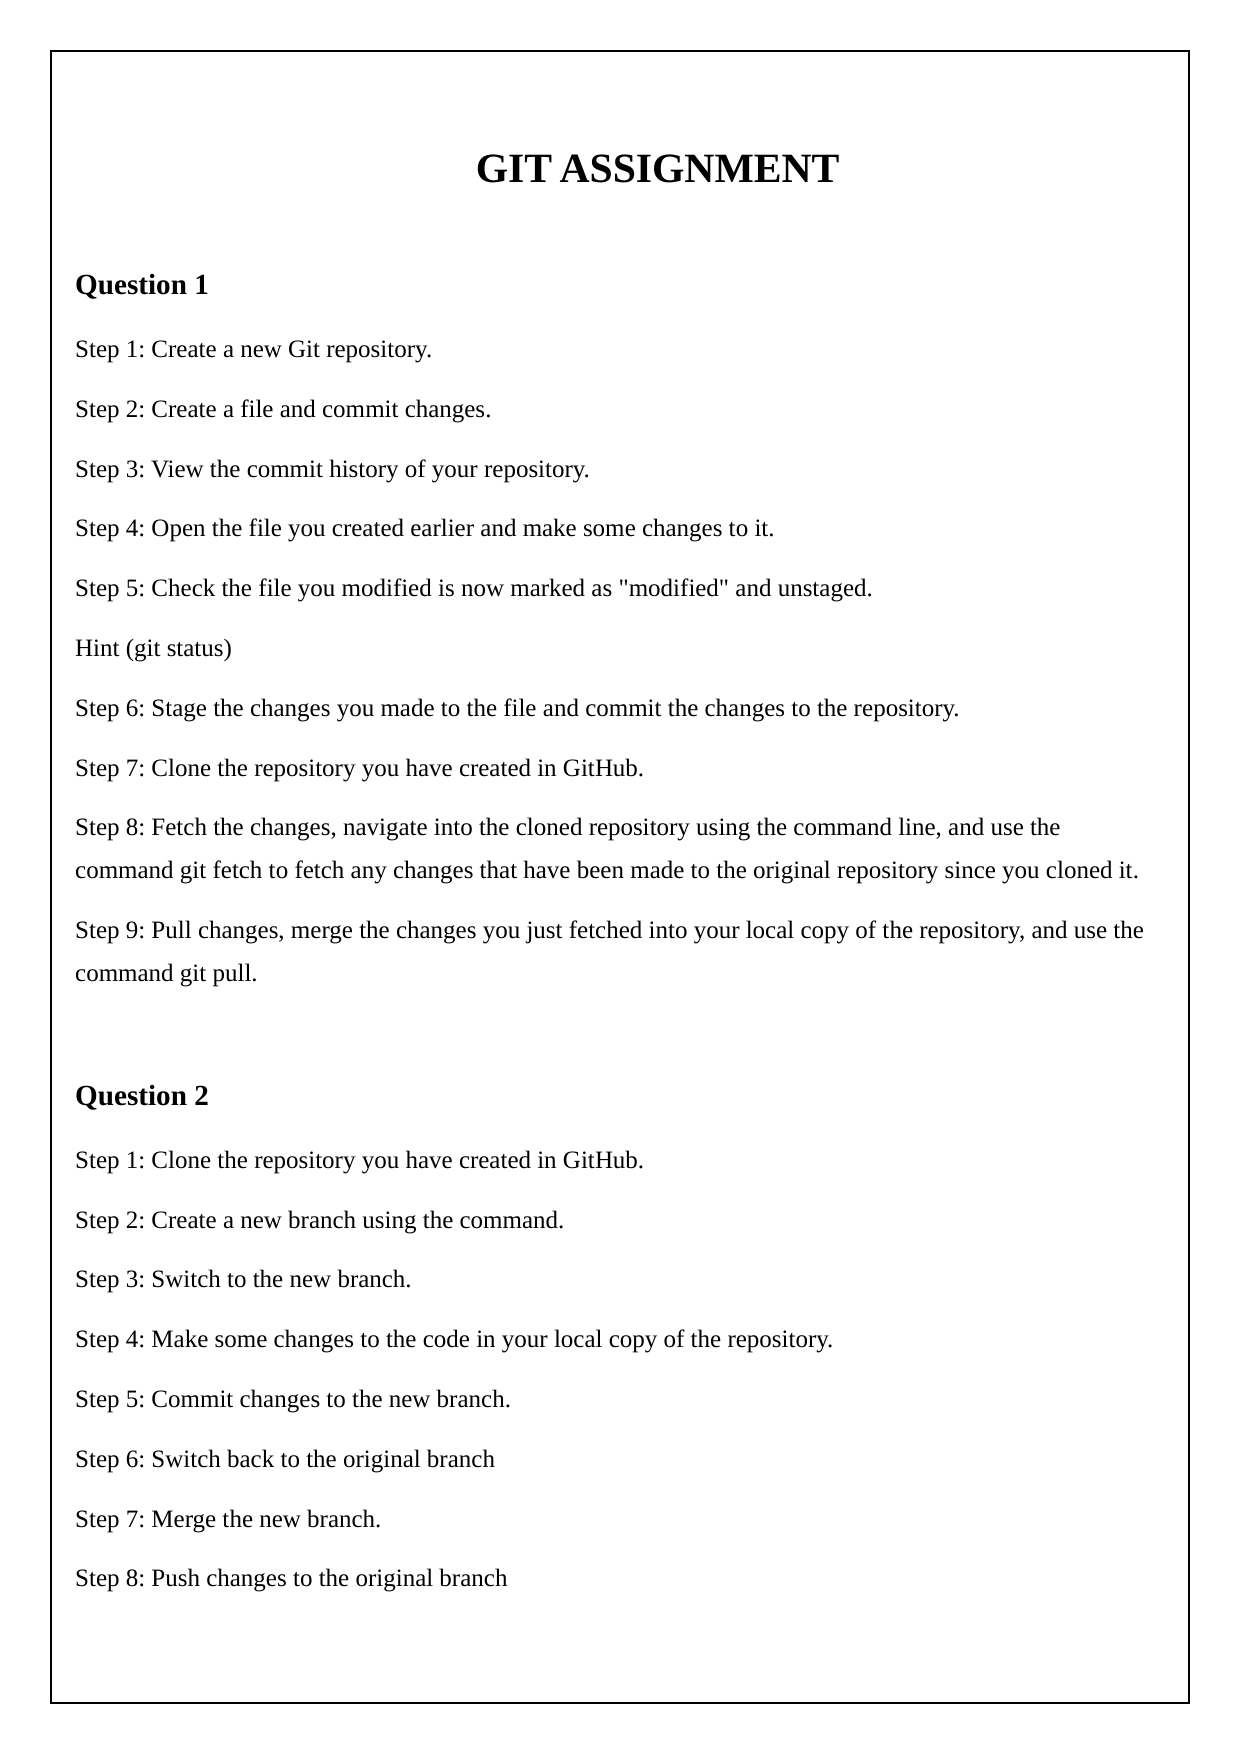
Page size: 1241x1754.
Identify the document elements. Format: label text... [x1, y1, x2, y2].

text Step 4: Open the file you created earlier and make some changes to it. [75, 513, 1165, 542]
text GIT ASSIGNMENT [75, 143, 1165, 191]
text Step 8: Push changes to the original branch [75, 1563, 1165, 1592]
text Question 2 [75, 1078, 1165, 1112]
text Step 5: Commit changes to the new branch. [75, 1384, 1165, 1413]
text Step 3: Switch to the new branch. [75, 1264, 1165, 1293]
text Step 1: Clone the repository you have created in GitHub. [75, 1145, 1165, 1174]
text Question 1 [75, 267, 1165, 301]
text Step 3: View the commit history of your repository. [75, 454, 1165, 482]
text Step 5: Check the file you modified is now marked as "modified" and unstaged. [75, 573, 1165, 602]
text Step 6: Switch back to the original branch [75, 1444, 1165, 1473]
text Step 7: Merge the new branch. [75, 1504, 1165, 1532]
text Step 6: Stage the changes you made to the file and commit the changes to the repository. [75, 693, 1165, 722]
text Step 2: Create a new branch using the command. [75, 1205, 1165, 1233]
text Step 9: Pull changes, merge the changes you just fetched into your local copy of the repository, and use the command git pull. [75, 915, 1165, 987]
text Step 2: Create a file and commit changes. [75, 394, 1165, 423]
text Step 4: Make some changes to the code in your local copy of the repository. [75, 1324, 1165, 1353]
text Hint (git status) [75, 633, 1165, 662]
text Step 8: Fetch the changes, navigate into the cloned repository using the command line, and use the command git fetch to fetch any changes that have been made to the original repository since you cloned it. [75, 812, 1165, 884]
text Step 7: Clone the repository you have created in GitHub. [75, 753, 1165, 781]
text Step 1: Create a new Git repository. [75, 334, 1165, 363]
